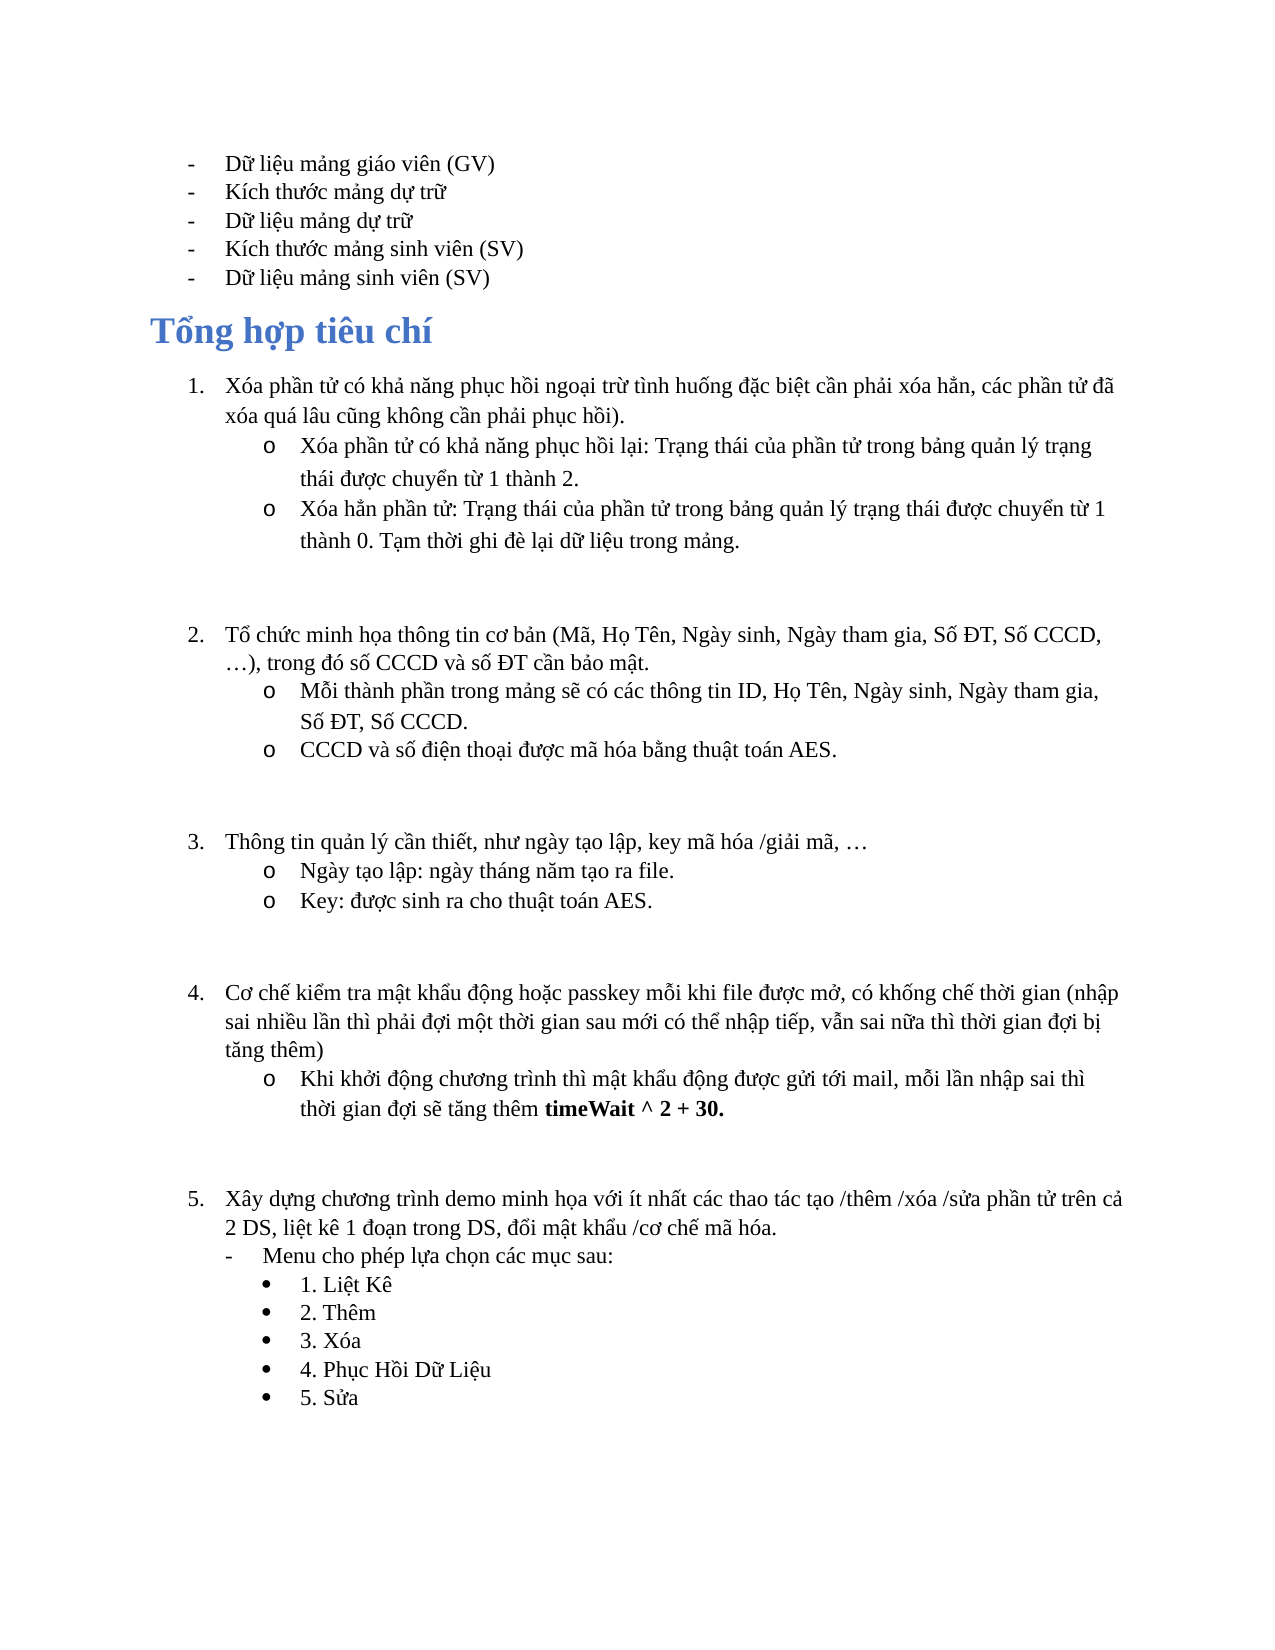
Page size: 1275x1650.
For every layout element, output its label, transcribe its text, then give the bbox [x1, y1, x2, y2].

list Menu cho phép lựa chọn các mục sau: [225, 1242, 1125, 1268]
list Key: được sinh ra cho thuật toán AES. [262, 887, 1125, 916]
list Dữ liệu mảng giáo viên (GV) [187, 150, 1125, 176]
list Tổ chức minh họa thông tin cơ bản (Mã, Họ Tên, Ngày sinh, Ngày tham gia, Số ĐT, Số CCCD, …), trong đó số CCCD và số ĐT cần bảo mật. [187, 621, 1125, 675]
list Dữ liệu mảng dự trữ [187, 207, 1125, 233]
list Thông tin quản lý cần thiết, như ngày tạo lập, key mã hóa /giải mã, … [187, 828, 1125, 855]
list 5. Sửa [262, 1384, 1125, 1411]
list 3. Xóa [262, 1327, 1125, 1354]
text Tổng hợp tiêu chí [150, 309, 1125, 352]
list 1. Liệt Kê [262, 1271, 1125, 1297]
list Mỗi thành phần trong mảng sẽ có các thông tin ID, Họ Tên, Ngày sinh, Ngày tham gia, Số ĐT, Số CCCD. [262, 677, 1125, 734]
list Kích thước mảng dự trữ [187, 178, 1125, 205]
list Xóa phần tử có khả năng phục hồi lại: Trạng thái của phần tử trong bảng quản lý trạng thái được chuyển từ 1 thành 2. [262, 432, 1125, 491]
list Cơ chế kiểm tra mật khẩu động hoặc passkey mỗi khi file được mở, có khống chế thời gian (nhập sai nhiều lần thì phải đợi một thời gian sau mới có thể nhập tiếp, vẫn sai nữa thì thời gian đợi bị tăng thêm) [187, 979, 1125, 1063]
list Xây dựng chương trình demo minh họa với ít nhất các thao tác tạo /thêm /xóa /sửa phần tử trên cả 2 DS, liệt kê 1 đoạn trong DS, đổi mật khẩu /cơ chế mã hóa. [187, 1185, 1125, 1240]
list CCCD và số điện thoại được mã hóa bằng thuật toán AES. [262, 736, 1125, 764]
list Kích thước mảng sinh viên (SV) [187, 235, 1125, 262]
list Xóa hẳn phần tử: Trạng thái của phần tử trong bảng quản lý trạng thái được chuyển từ 1 thành 0. Tạm thời ghi đè lại dữ liệu trong mảng. [262, 495, 1125, 553]
list Khi khởi động chương trình thì mật khẩu động được gửi tới mail, mỗi lần nhập sai thì thời gian đợi sẽ tăng thêm timeWait ^ 2 + 30. [262, 1065, 1125, 1121]
list Dữ liệu mảng sinh viên (SV) [187, 264, 1125, 290]
list 2. Thêm [262, 1299, 1125, 1325]
list Ngày tạo lập: ngày tháng năm tạo ra file. [262, 857, 1125, 885]
list Xóa phần tử có khả năng phục hồi ngoại trừ tình huống đặc biệt cần phải xóa hẳn, các phần tử đã xóa quá lâu cũng không cần phải phục hồi). [187, 372, 1125, 429]
list 4. Phục Hồi Dữ Liệu [262, 1356, 1125, 1382]
